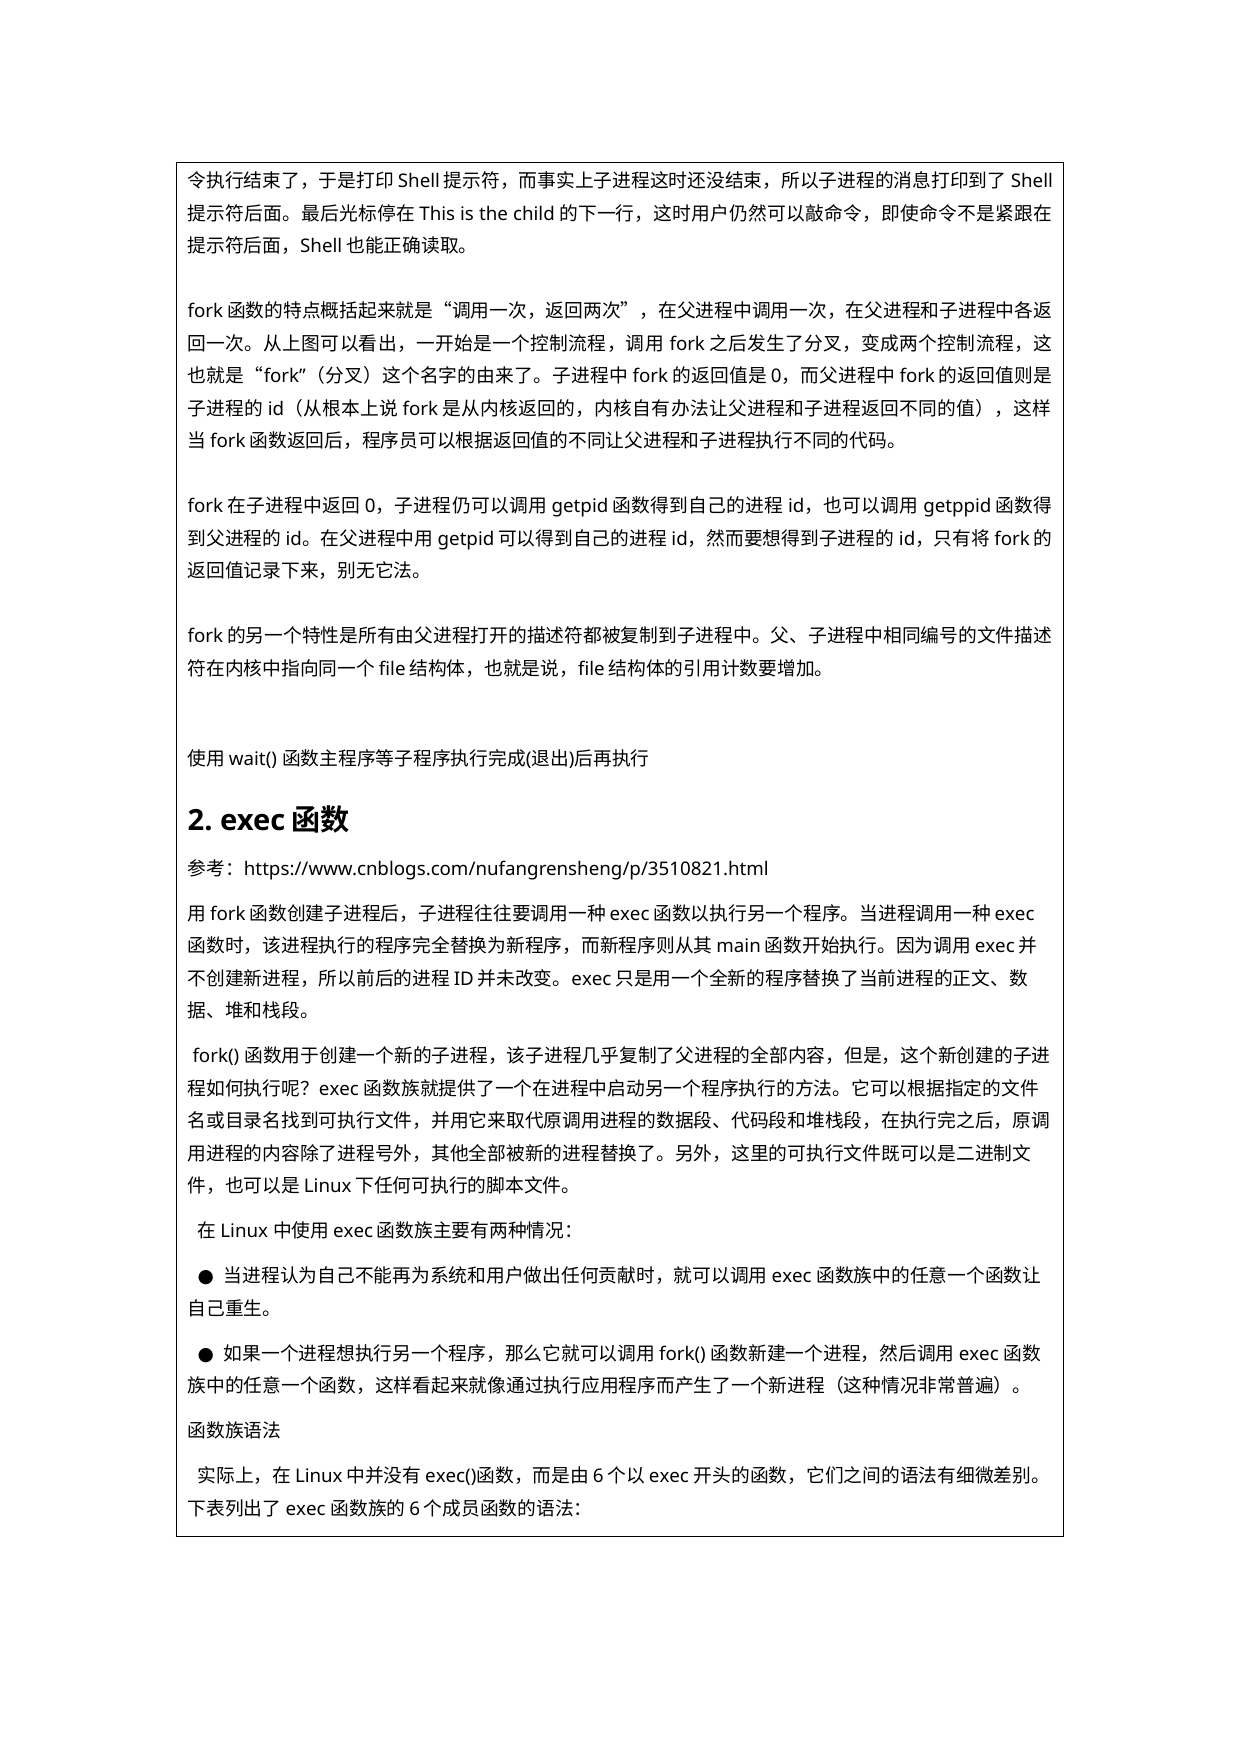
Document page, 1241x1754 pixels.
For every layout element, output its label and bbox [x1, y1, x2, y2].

table_cell [177, 163, 1063, 1536]
